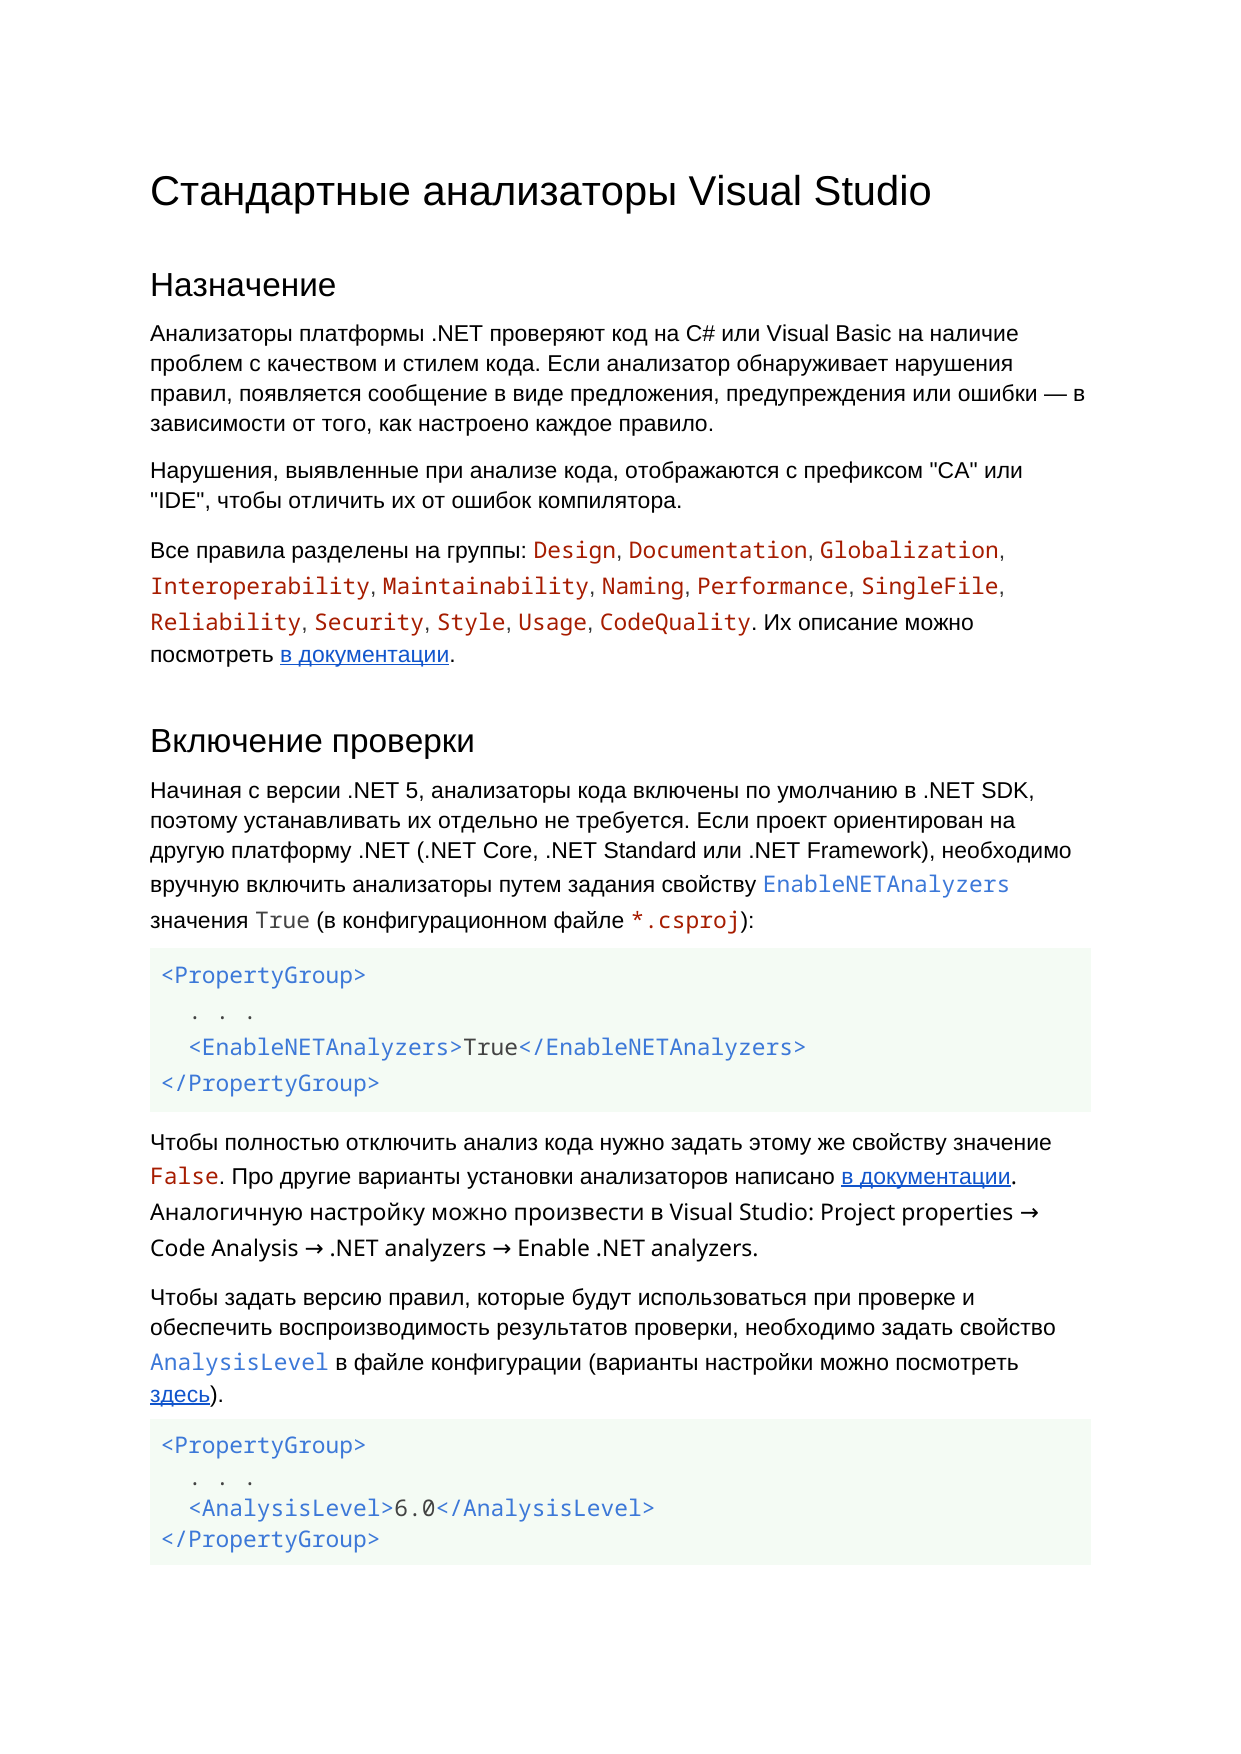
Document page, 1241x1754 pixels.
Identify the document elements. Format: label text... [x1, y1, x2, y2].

subtitle Включение проверки [150, 721, 1090, 760]
table_header <PropertyGroup> . . . <AnalysisLevel>6.0</AnalysisLevel> </PropertyGroup> [150, 1419, 1091, 1565]
text Анализаторы платформы .NET проверяют код на C# или Visual Basic на наличие проблем с качеством и стилем кода. Если анализатор обнаруживает нарушения правил, появляется сообщение в виде предложения, предупреждения или ошибки — в зависимости от того, как настроено каждое правило. [150, 320, 1090, 437]
table_header <PropertyGroup> . . . <EnableNETAnalyzers>True</EnableNETAnalyzers> </PropertyGroup> [150, 948, 1091, 1112]
text Начиная с версии .NET 5, анализаторы кода включены по умолчанию в .NET SDK, поэтому устанавливать их отдельно не требуется. Если проект ориентирован на другую платформу .NET (.NET Core, .NET Standard или .NET Framework), необходимо вручную включить анализаторы путем задания свойству EnableNETAnalyzers значения True (в конфигурационном файле *.csproj): [150, 777, 1090, 935]
subtitle Назначение [150, 264, 1090, 303]
subtitle Стандартные анализаторы Visual Studio [150, 167, 1090, 214]
text Чтобы задать версию правил, которые будут использоваться при проверке и обеспечить воспроизводимость результатов проверки, необходимо задать свойство AnalysisLevel в файле конфигурации (варианты настройки можно посмотреть здесь). [150, 1284, 1090, 1407]
text Все правила разделены на группы: Design, Documentation, Globalization, Interoperability, Maintainability, Naming, Performance, SingleFile, Reliability, Security, Style, Usage, CodeQuality. Их описание можно посмотреть в документации. [150, 534, 1090, 668]
text Нарушения, выявленные при анализе кода, отображаются с префиксом "CA" или "IDE", чтобы отличить их от ошибок компилятора. [150, 457, 1090, 514]
text Чтобы полностью отключить анализ кода нужно задать этому же свойству значение False. Про другие варианты установки анализаторов написано в документации. Аналогичную настройку можно произвести в Visual Studio: Project properties → Code Analysis → .NET analyzers → Enable .NET analyzers. [150, 1129, 1090, 1263]
